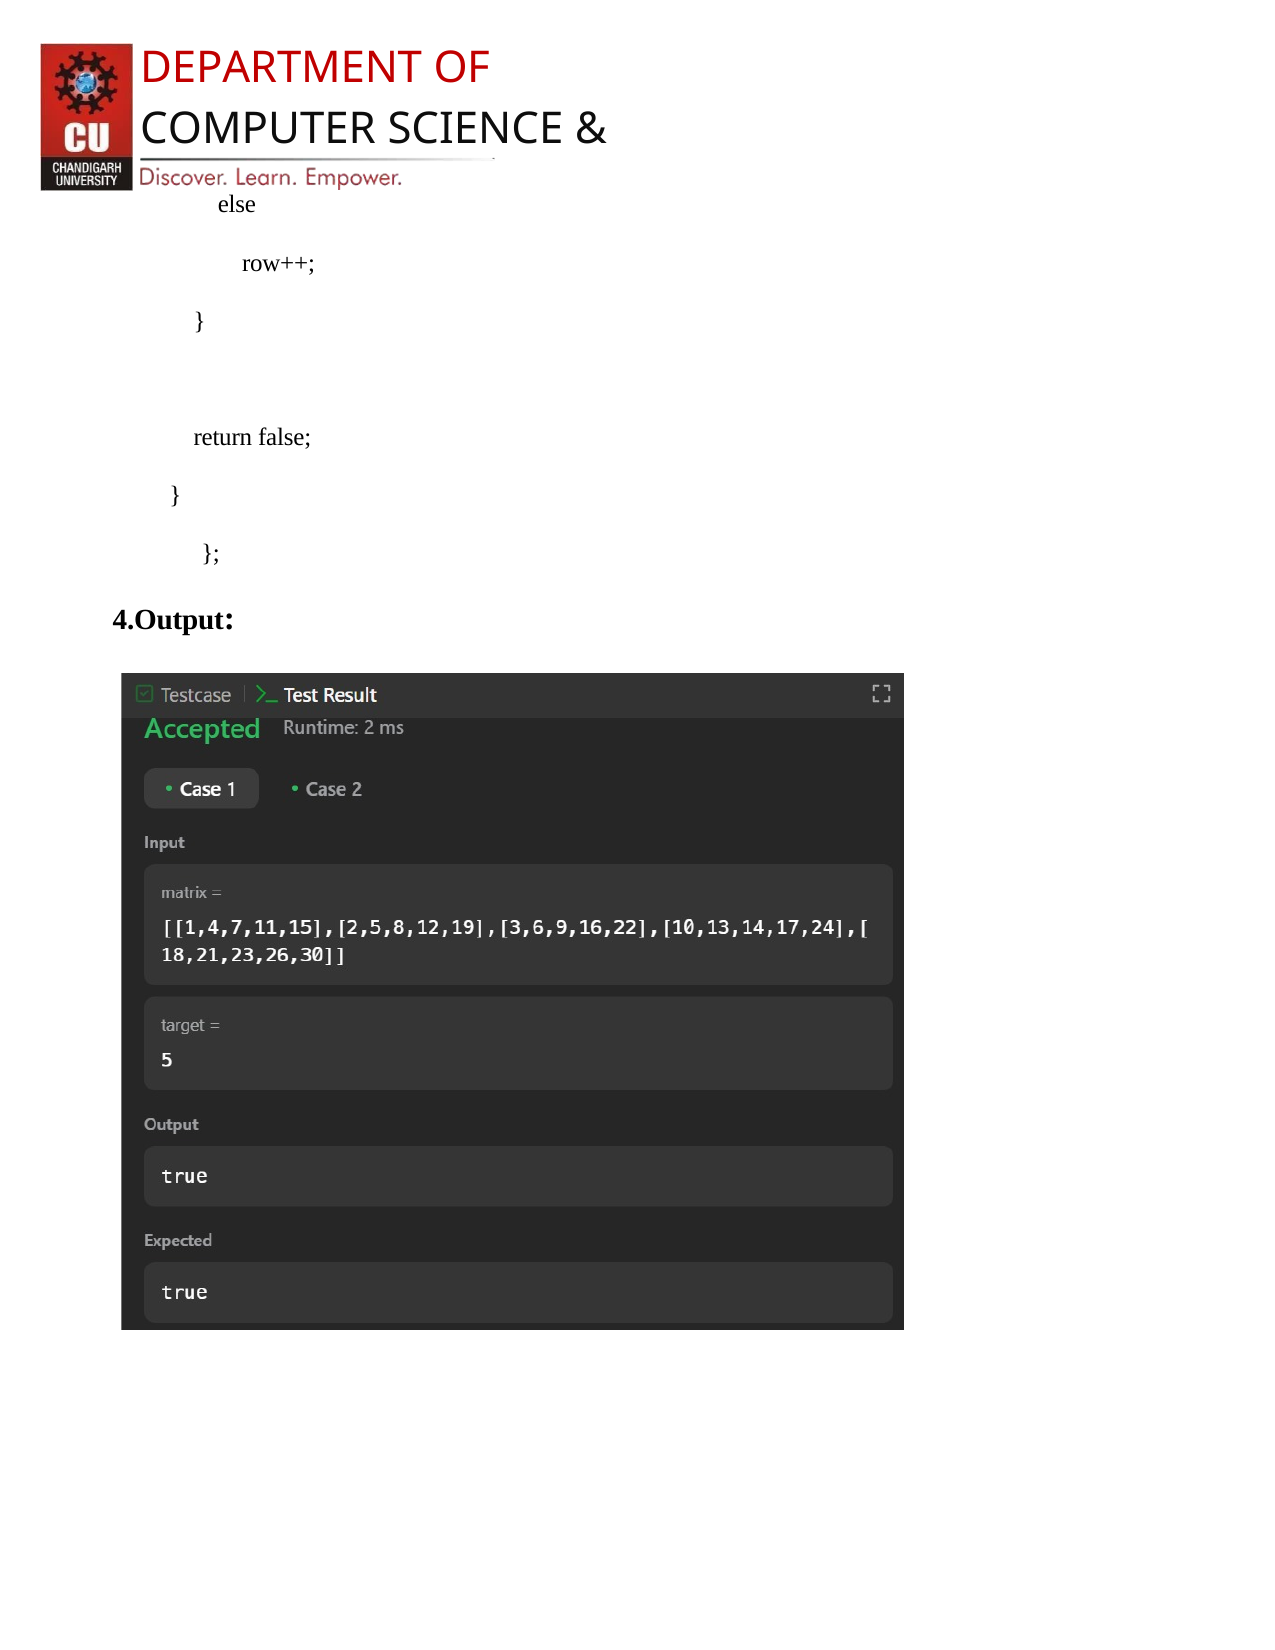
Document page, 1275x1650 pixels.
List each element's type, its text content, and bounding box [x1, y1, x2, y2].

subtitle }; [201, 538, 1125, 567]
subtitle else [145, 189, 1125, 218]
subtitle } [145, 480, 1125, 509]
subtitle 4.Output: [112, 598, 1125, 636]
subtitle return false; [145, 422, 1125, 451]
subtitle } [145, 306, 1125, 334]
picture [121, 673, 904, 1330]
subtitle row++; [145, 248, 1125, 276]
picture [40, 43, 529, 191]
